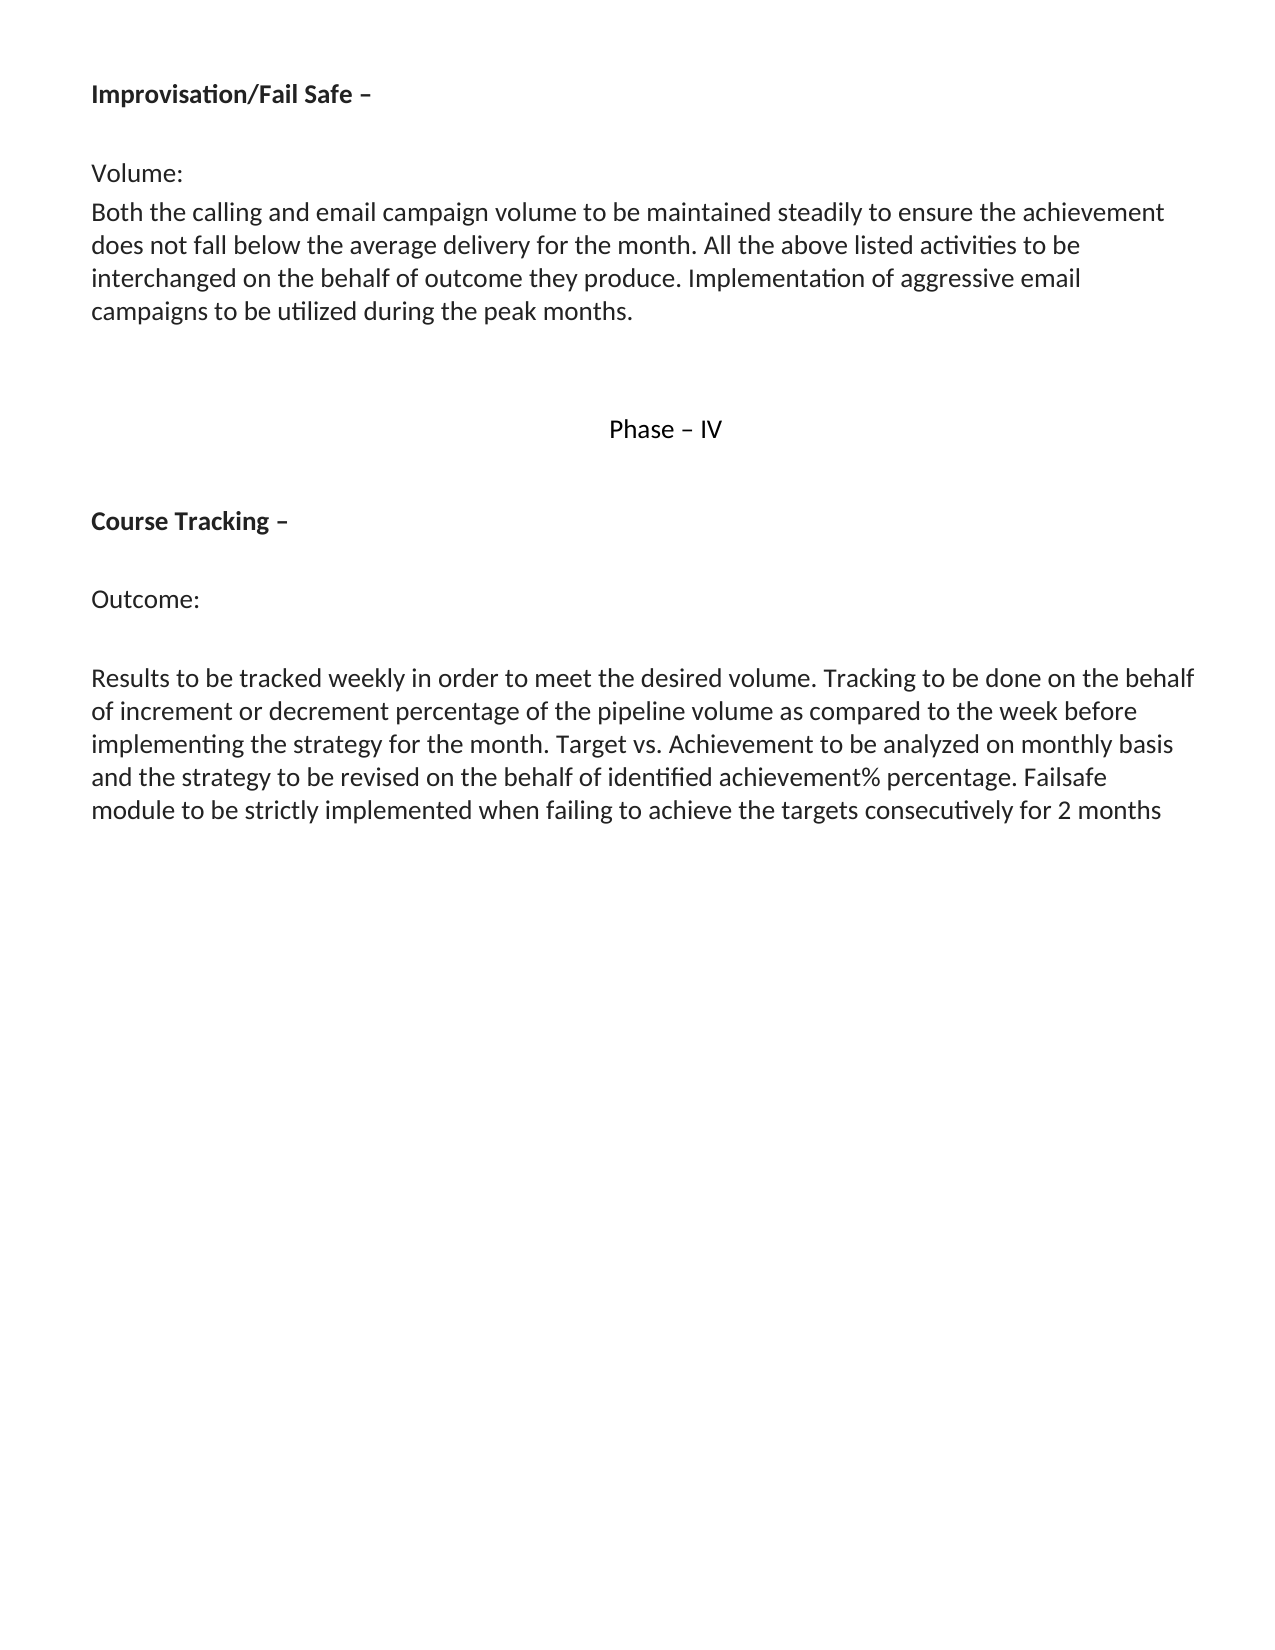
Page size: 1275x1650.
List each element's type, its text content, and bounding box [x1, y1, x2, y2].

text Outcome: [91, 582, 1181, 615]
text Volume: [91, 156, 1181, 189]
text Course Tracking – [91, 504, 1181, 537]
text Results to be tracked weekly in order to meet the desired volume. Tracking to be done on the behalf of increment or decrement percentage of the pipeline volume as compared to the week before implementing the strategy for the month. Target vs. Achievement to be analyzed on monthly basis and the strategy to be revised on the behalf of identified achievement% percentage. Failsafe module to be strictly implemented when failing to achieve the targets consecutively for 2 months [91, 661, 1196, 826]
text Both the calling and email campaign volume to be maintained steadily to ensure the achievement does not fall below the average delivery for the month. All the above listed activities to be interchanged on the behalf of outcome they produce. Implementation of aggressive email campaigns to be utilized during the peak months. [91, 195, 1181, 327]
text Phase – IV [150, 412, 1181, 445]
text Improvisation/Fail Safe – [91, 77, 1181, 110]
